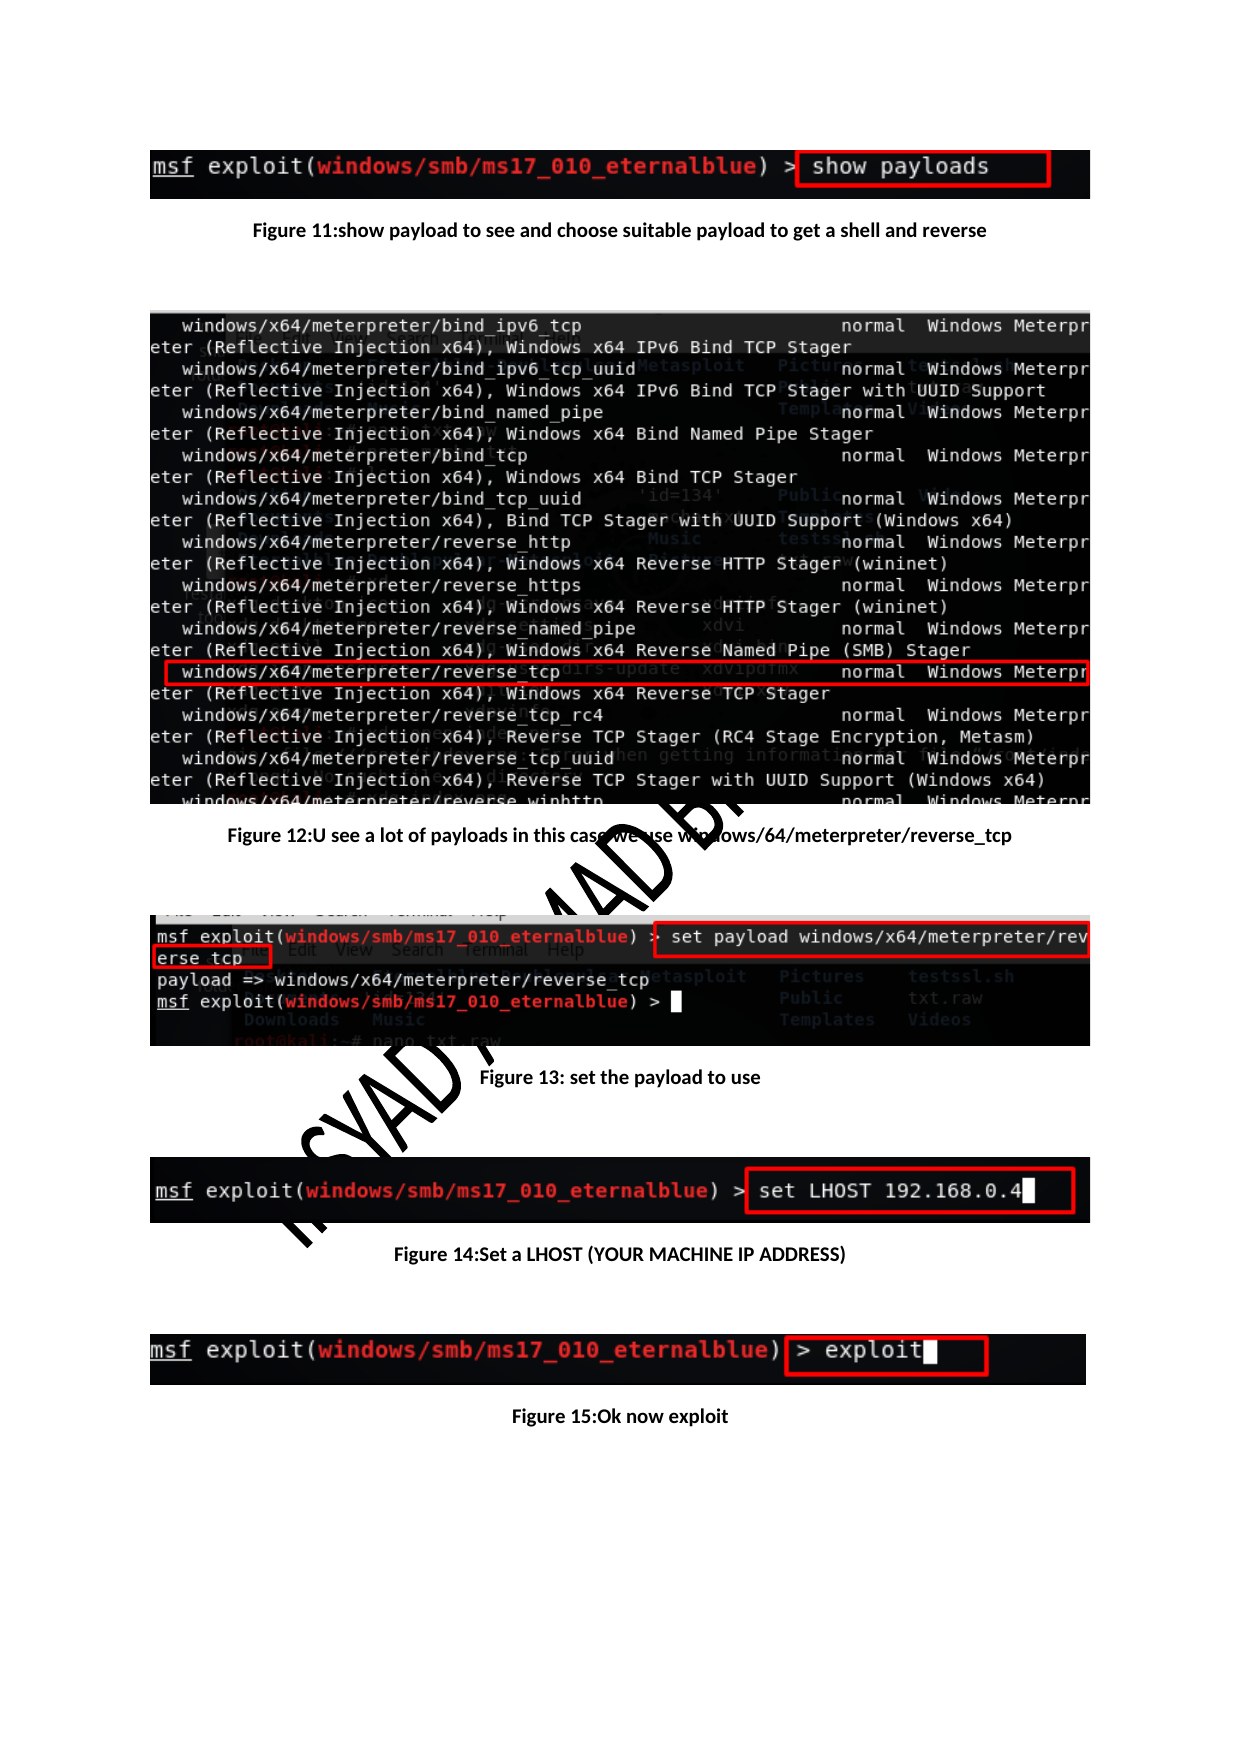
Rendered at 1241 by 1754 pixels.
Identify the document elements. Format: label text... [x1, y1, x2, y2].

picture [150, 310, 1091, 804]
text Figure 15:Ok now exploit [150, 1403, 1090, 1429]
text Figure 14:Set a LHOST (YOUR MACHINE IP ADDRESS) [150, 1242, 1090, 1267]
picture [150, 915, 1091, 1046]
picture [150, 1157, 1091, 1223]
text Figure 11:show payload to see and choose suitable payload to get a shell and reverse [150, 218, 1090, 243]
text Figure 12:U see a lot of payloads in this case we use windows/64/meterpreter/reverse_tcp [150, 822, 1090, 848]
picture [150, 150, 1091, 199]
picture [150, 1334, 1086, 1385]
text Figure 13: set the payload to use [150, 1064, 1090, 1089]
